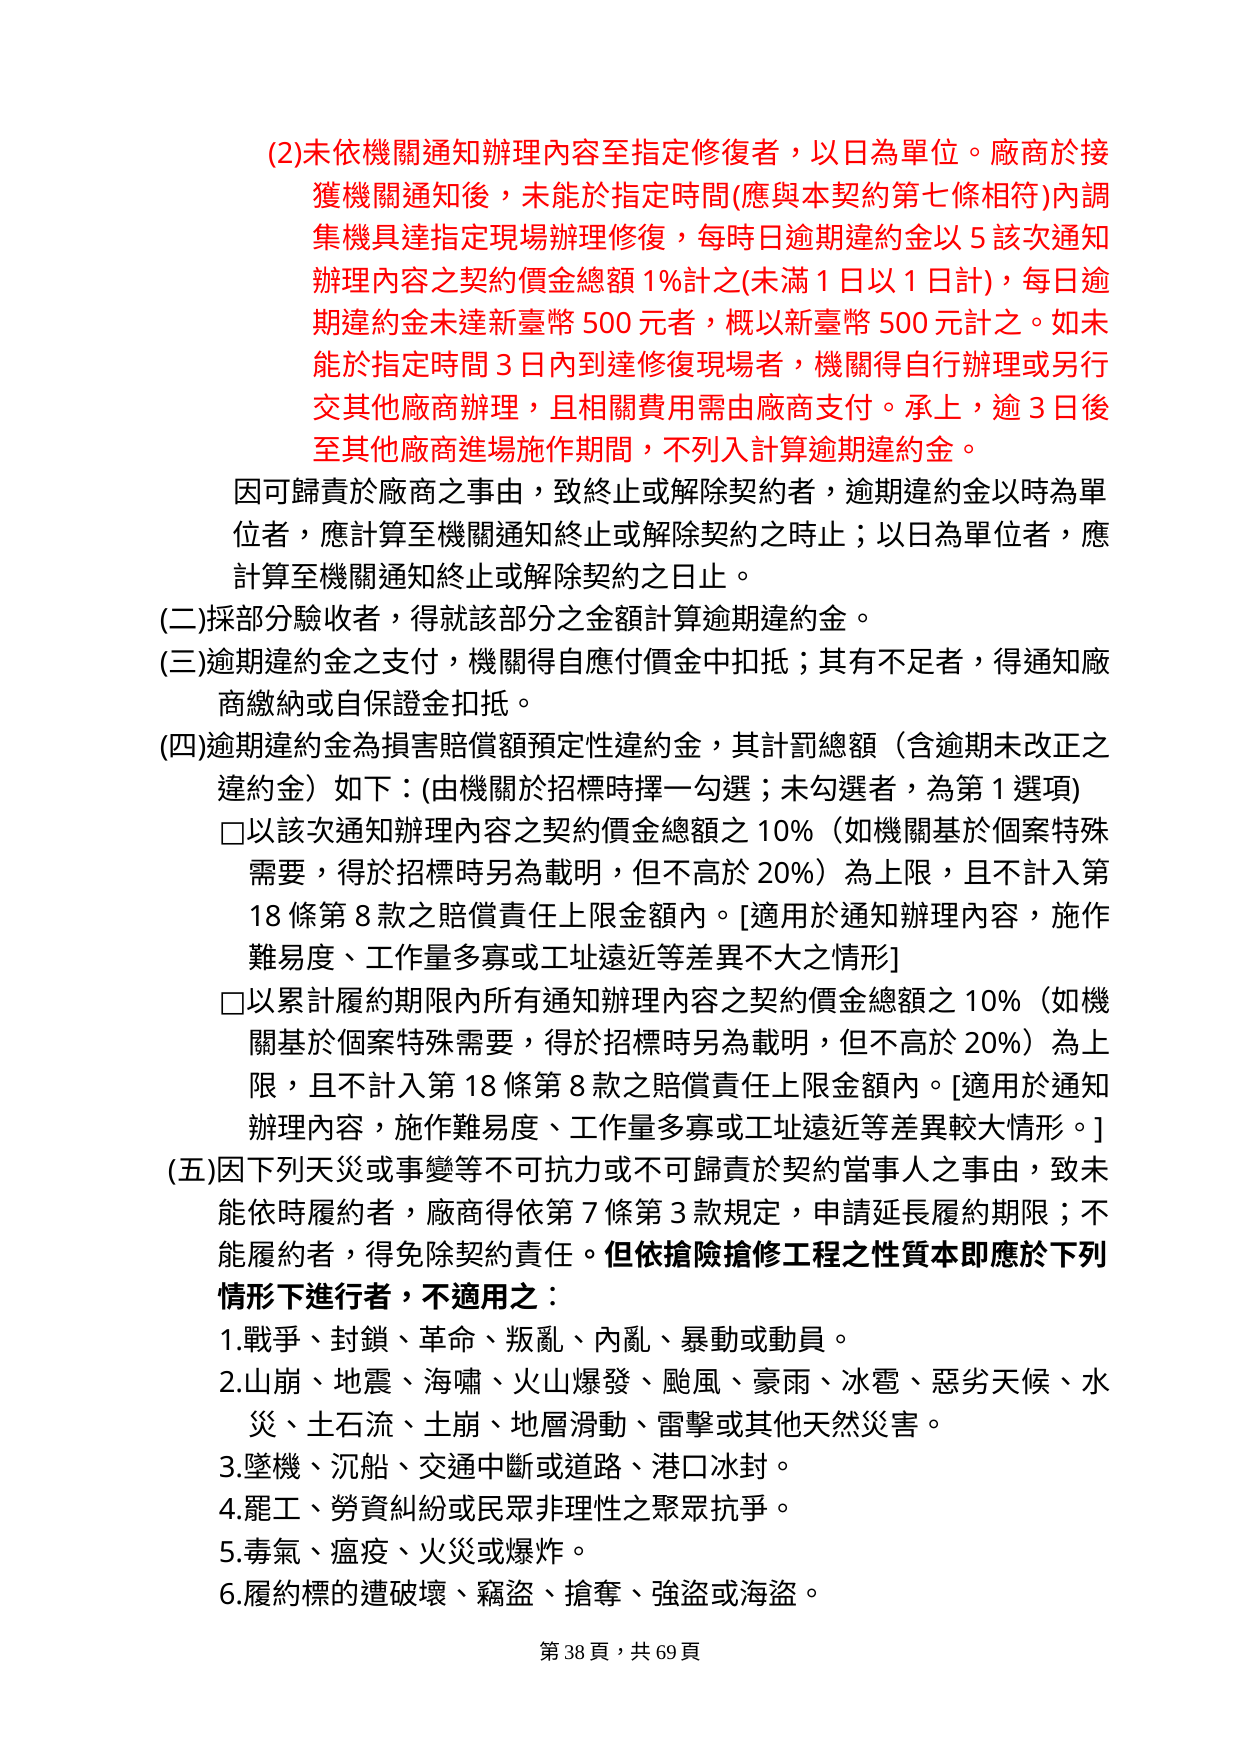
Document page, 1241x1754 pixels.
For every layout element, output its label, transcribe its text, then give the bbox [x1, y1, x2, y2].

text 3.墜機、沉船、交通中斷或道路、港口冰封。 [218, 1443, 1110, 1486]
text (四)逾期違約金為損害賠償額預定性違約金，其計罰總額（含逾期未改正之違約金）如下：(由機關於招標時擇一勾選；未勾選者，為第1選項) [159, 723, 1110, 808]
text 1.戰爭、封鎖、革命、叛亂、內亂、暴動或動員。 [218, 1316, 1110, 1359]
text 5.毒氣、瘟疫、火災或爆炸。 [218, 1528, 1110, 1571]
text 因可歸責於廠商之事由，致終止或解除契約者，逾期違約金以時為單位者，應計算至機關通知終止或解除契約之時止；以日為單位者，應計算至機關通知終止或解除契約之日止。 [232, 469, 1110, 596]
text (二)採部分驗收者，得就該部分之金額計算逾期違約金。 [159, 596, 1110, 638]
text □以該次通知辦理內容之契約價金總額之10%（如機關基於個案特殊需要，得於招標時另為載明，但不高於20%）為上限，且不計入第18條第8款之賠償責任上限金額內。[適用於通知辦理內容，施作難易度、工作量多寡或工址遠近等差異不大之情形] [218, 808, 1110, 977]
text □以累計履約期限內所有通知辦理內容之契約價金總額之10%（如機關基於個案特殊需要，得於招標時另為載明，但不高於20%）為上限，且不計入第18條第8款之賠償責任上限金額內。[適用於通知辦理內容，施作難易度、工作量多寡或工址遠近等差異較大情形。] [218, 977, 1110, 1147]
text 6.履約標的遭破壞、竊盜、搶奪、強盜或海盜。 [218, 1571, 1110, 1613]
text (五)因下列天災或事變等不可抗力或不可歸責於契約當事人之事由，致未能依時履約者，廠商得依第7條第3款規定，申請延長履約期限；不能履約者，得免除契約責任。但依搶險搶修工程之性質本即應於下列情形下進行者，不適用之： [159, 1147, 1110, 1316]
text 2.山崩、地震、海嘯、火山爆發、颱風、豪雨、冰雹、惡劣天候、水災、土石流、土崩、地層滑動、雷擊或其他天然災害。 [218, 1359, 1110, 1443]
text (三)逾期違約金之支付，機關得自應付價金中扣抵；其有不足者，得通知廠商繳納或自保證金扣抵。 [159, 638, 1110, 723]
text 4.罷工、勞資糾紛或民眾非理性之聚眾抗爭。 [218, 1486, 1110, 1528]
